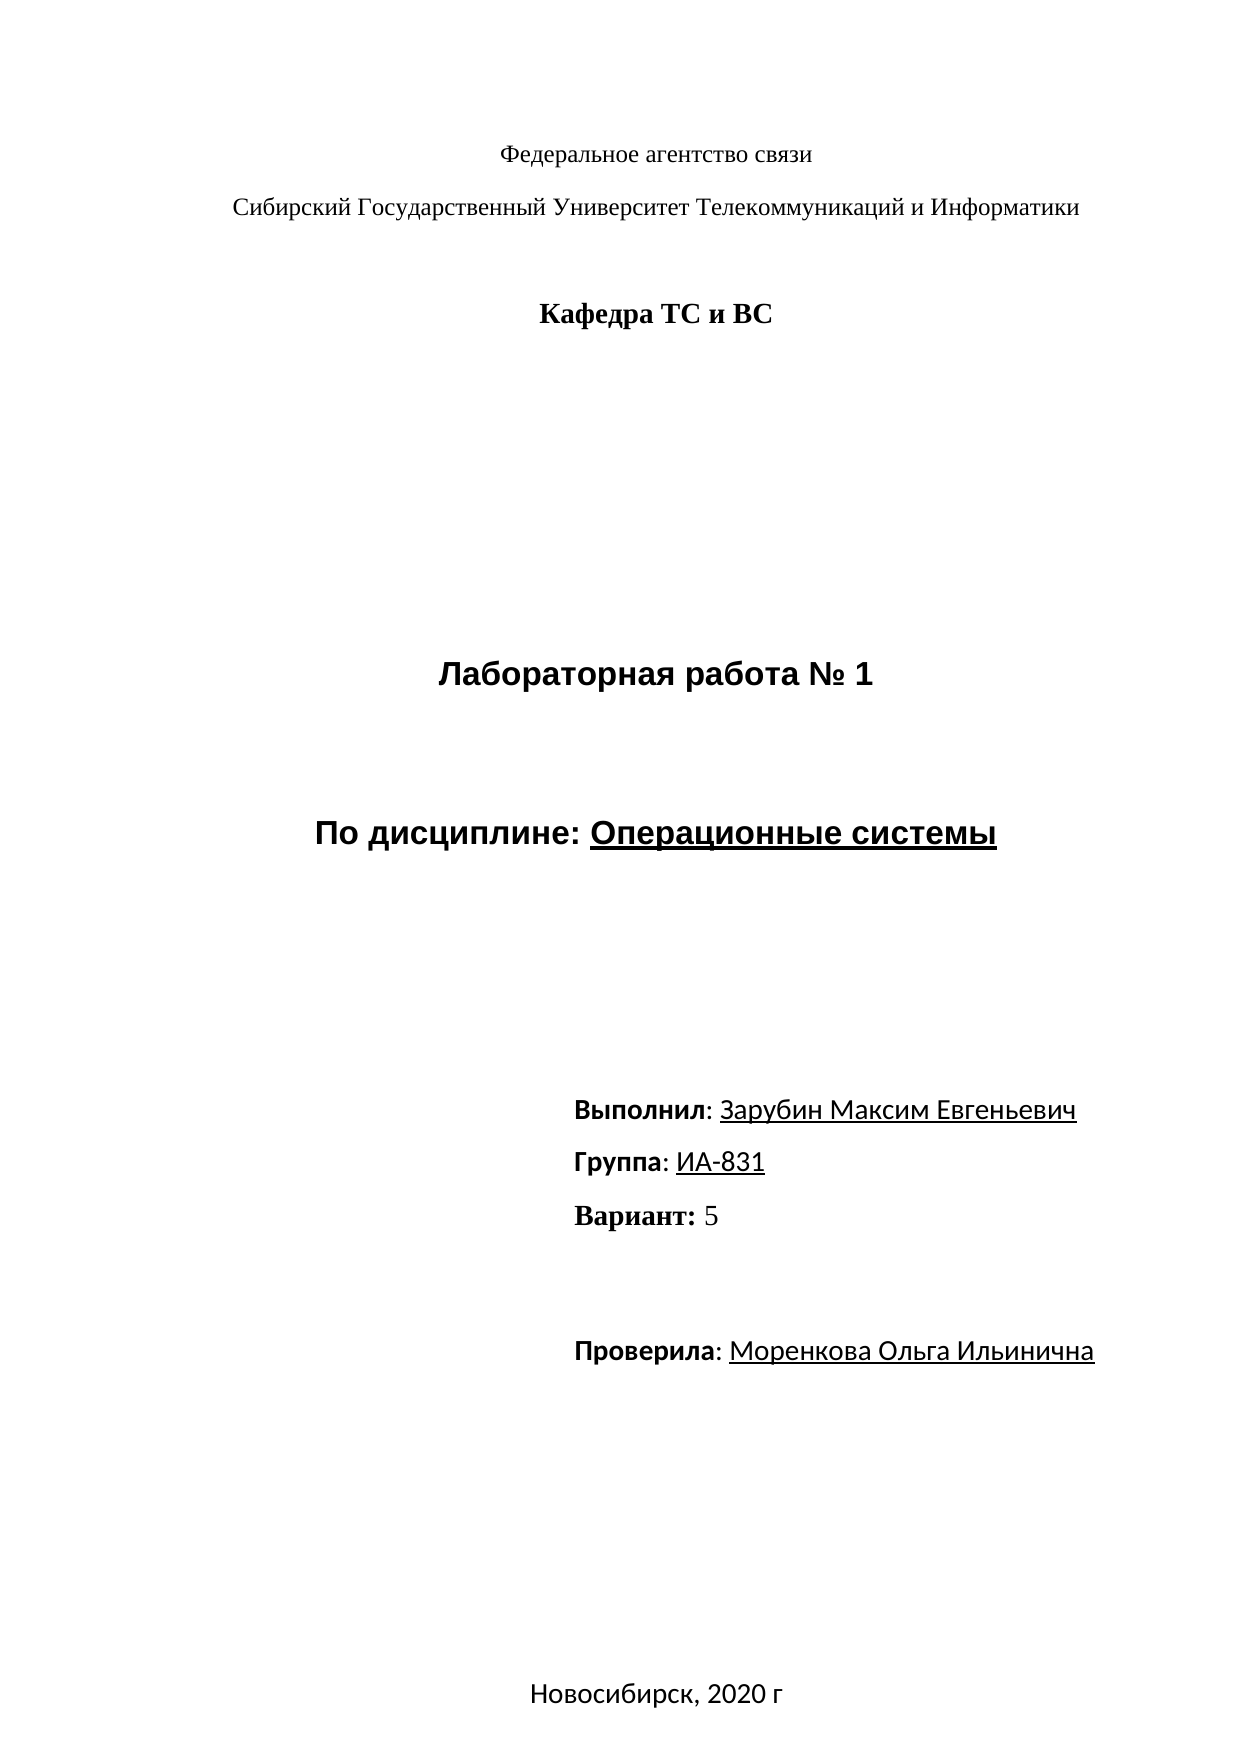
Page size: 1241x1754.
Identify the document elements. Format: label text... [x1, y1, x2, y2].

text Лабораторная работа № 1 [203, 654, 1109, 692]
text Группа: ИА-831 [574, 1143, 1192, 1178]
text По дисциплине: Операционные системы [203, 813, 1108, 851]
text Федеральное агентство связи [203, 139, 1109, 168]
text Новосибирск, 2020 г [203, 1676, 1109, 1711]
text Проверила: Моренкова Ольга Ильинична [574, 1332, 1192, 1367]
text Сибирский Государственный Университет Телекоммуникаций и Информатики [203, 192, 1109, 221]
text Выполнил: Зарубин Максим Евгеньевич [574, 1093, 1192, 1126]
subtitle Вариант: 5 [574, 1198, 1192, 1231]
subtitle Кафедра ТС и ВС [203, 296, 1109, 329]
